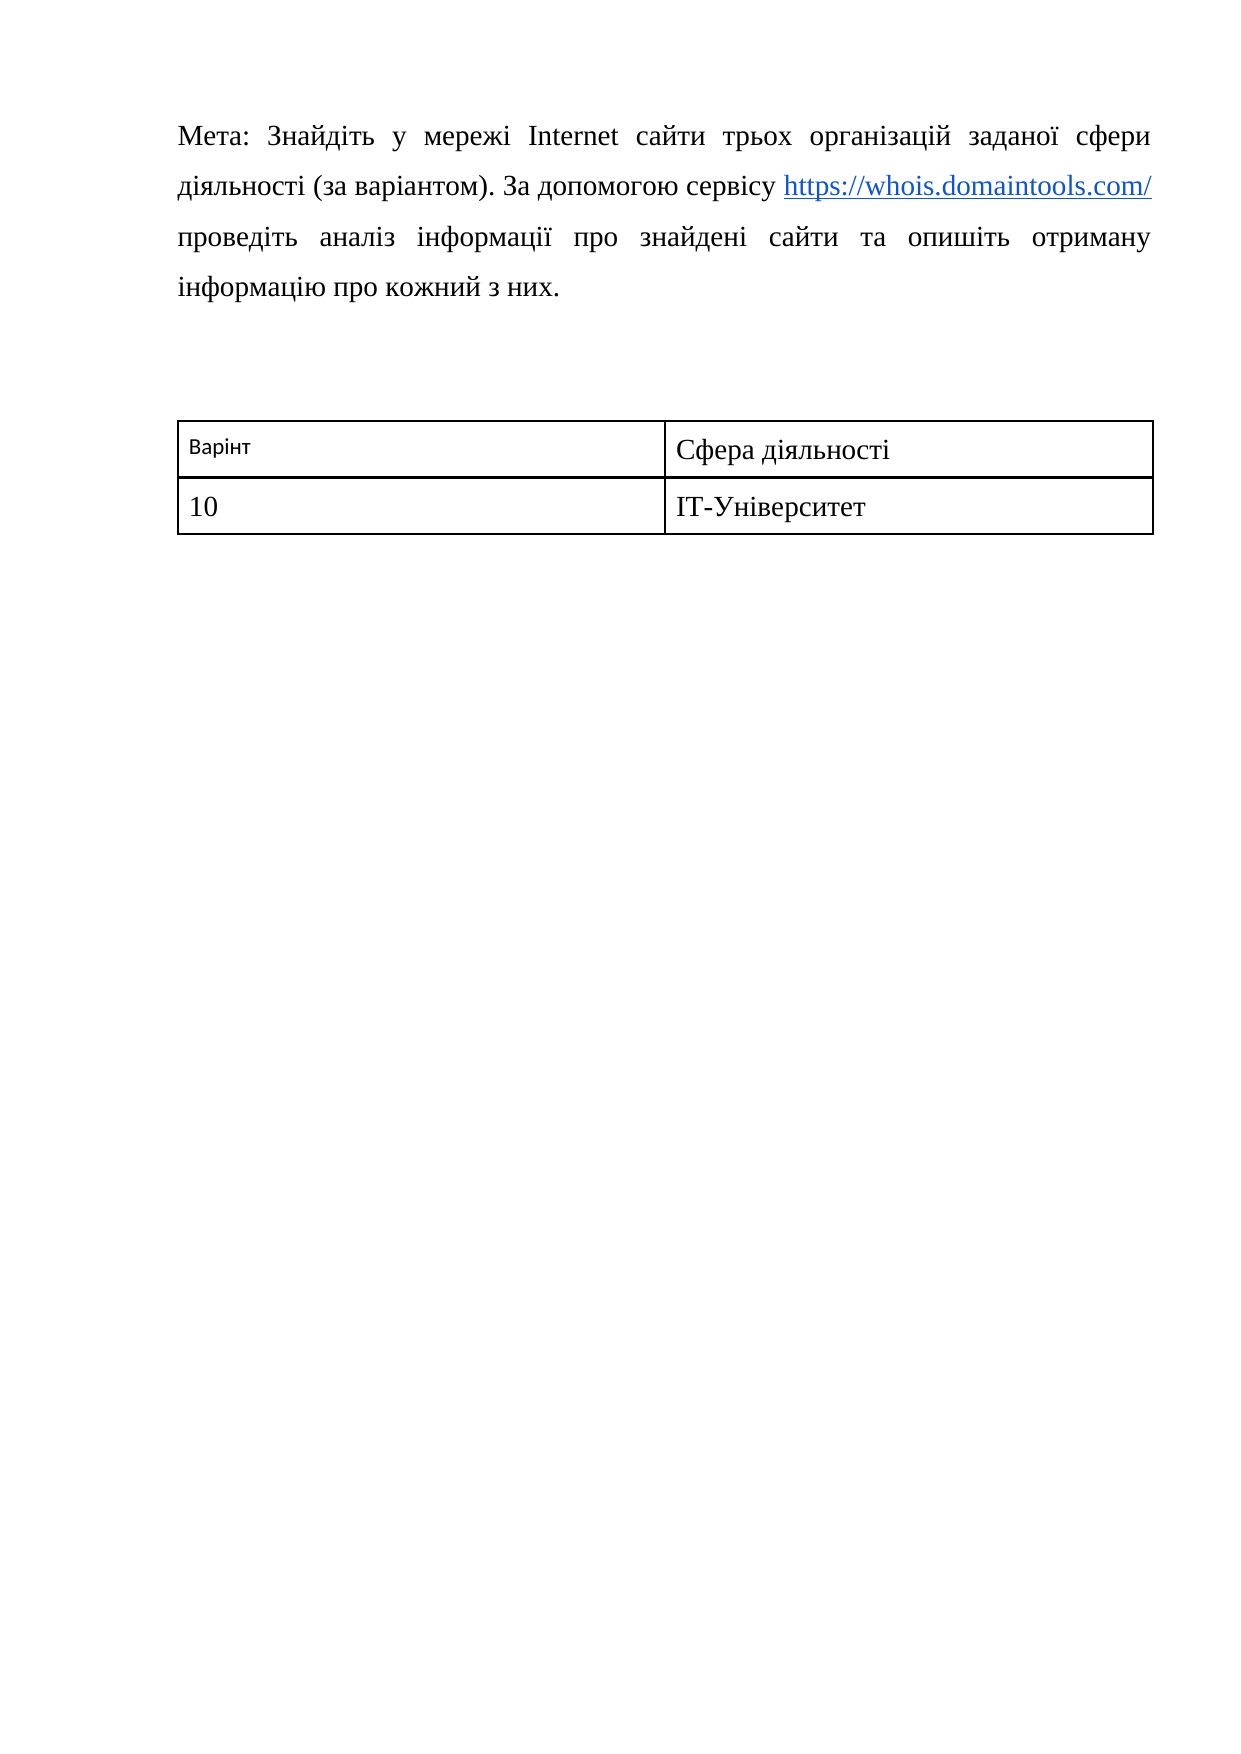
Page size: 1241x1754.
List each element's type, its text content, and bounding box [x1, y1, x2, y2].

text Мета: Знайдіть у мережі Internet сайти трьох організацій заданої сфери діяльності (за варіантом). За допомогою сервісу https://whois.domaintools.com/ проведіть аналіз інформації про знайдені сайти та опишіть отриману інформацію про кожний з них. [177, 118, 1152, 303]
